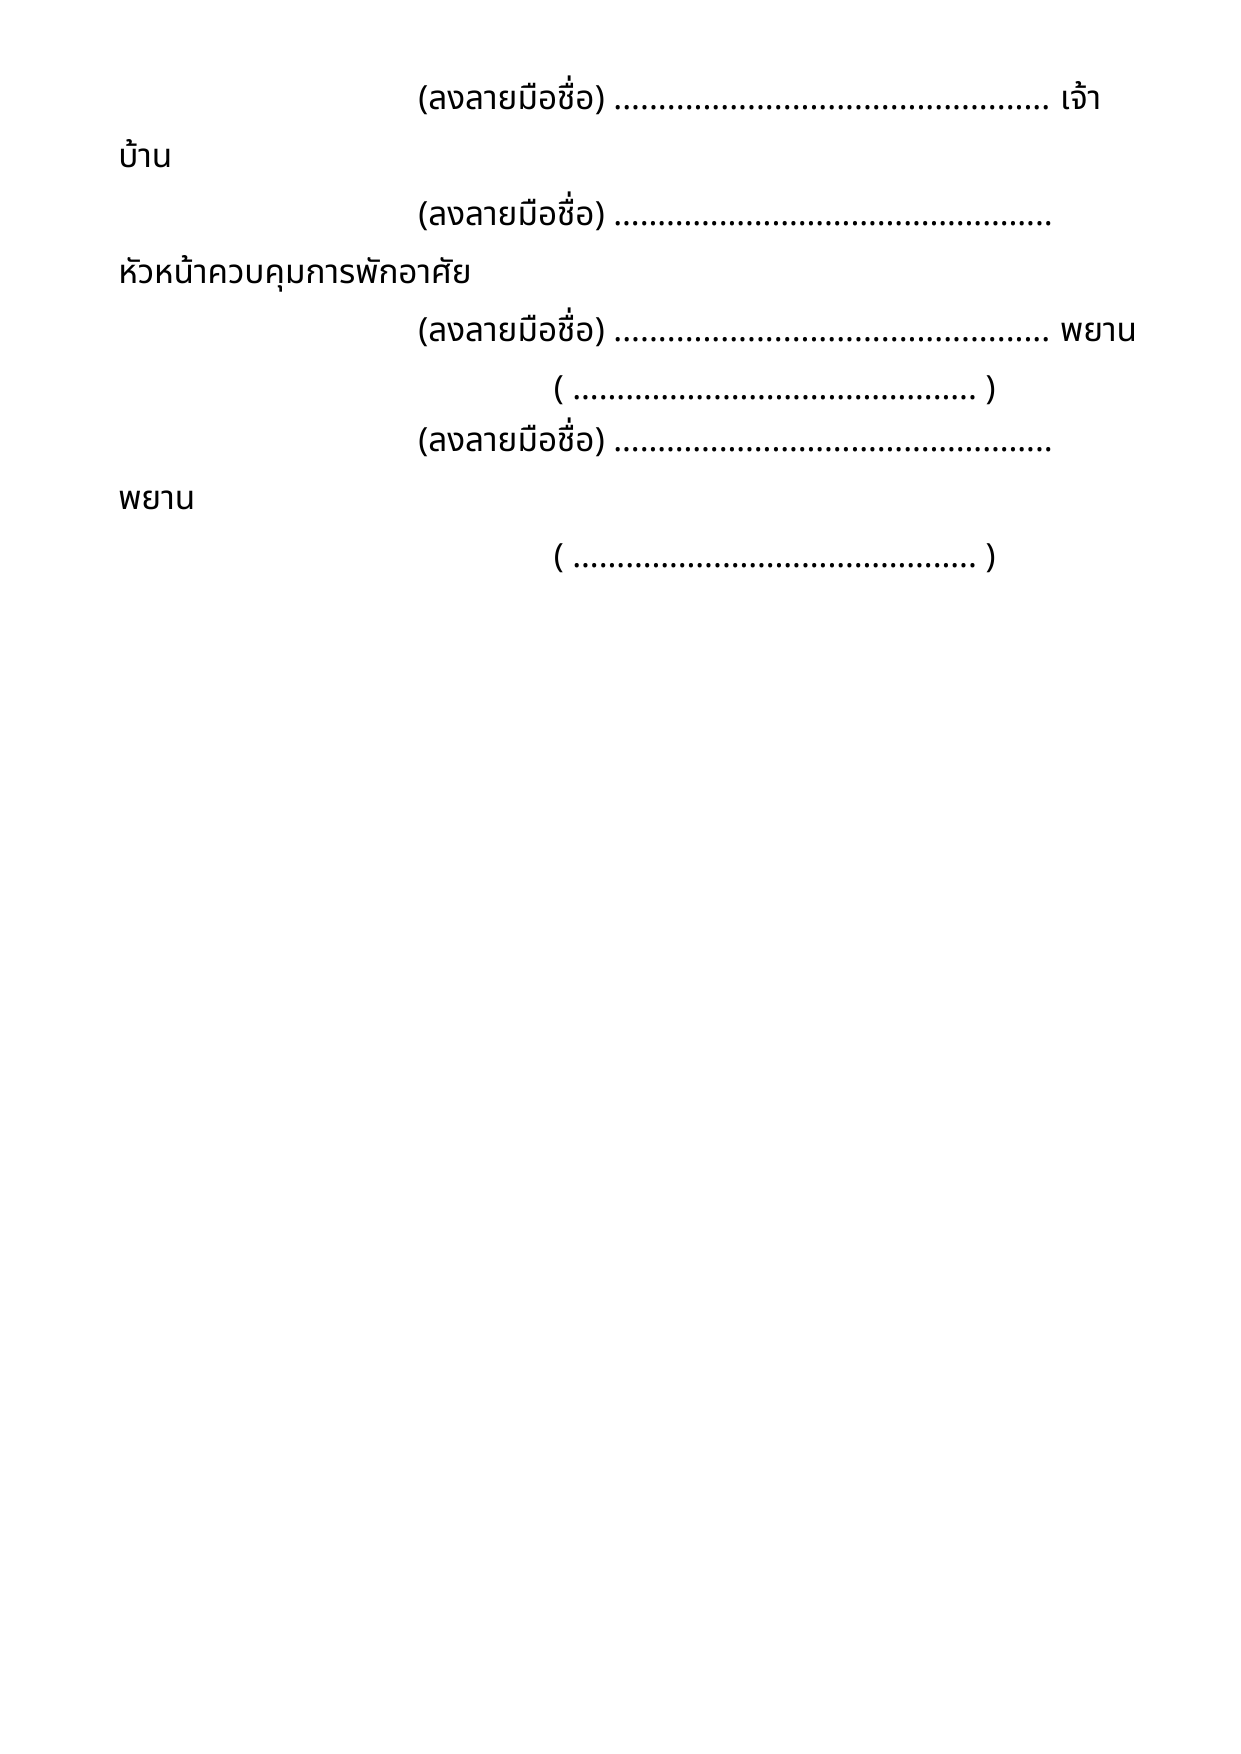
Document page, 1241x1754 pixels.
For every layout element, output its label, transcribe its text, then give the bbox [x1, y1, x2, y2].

text (ลงลายมือชื่อ) ………………………………………….. พยาน [118, 416, 1137, 525]
text (ลงลายมือชื่อ) ................................................. เจ้าบ้าน [118, 74, 1137, 182]
text (ลงลายมือชื่อ) ................................................. พยาน [118, 306, 1137, 357]
text ( ……………..……………………….. ) [118, 532, 1137, 578]
text ( ……………..……………………….. ) [118, 364, 1137, 409]
text (ลงลายมือชื่อ) ………………………………………….. หัวหน้าควบคุมการพักอาศัย [118, 190, 1137, 298]
